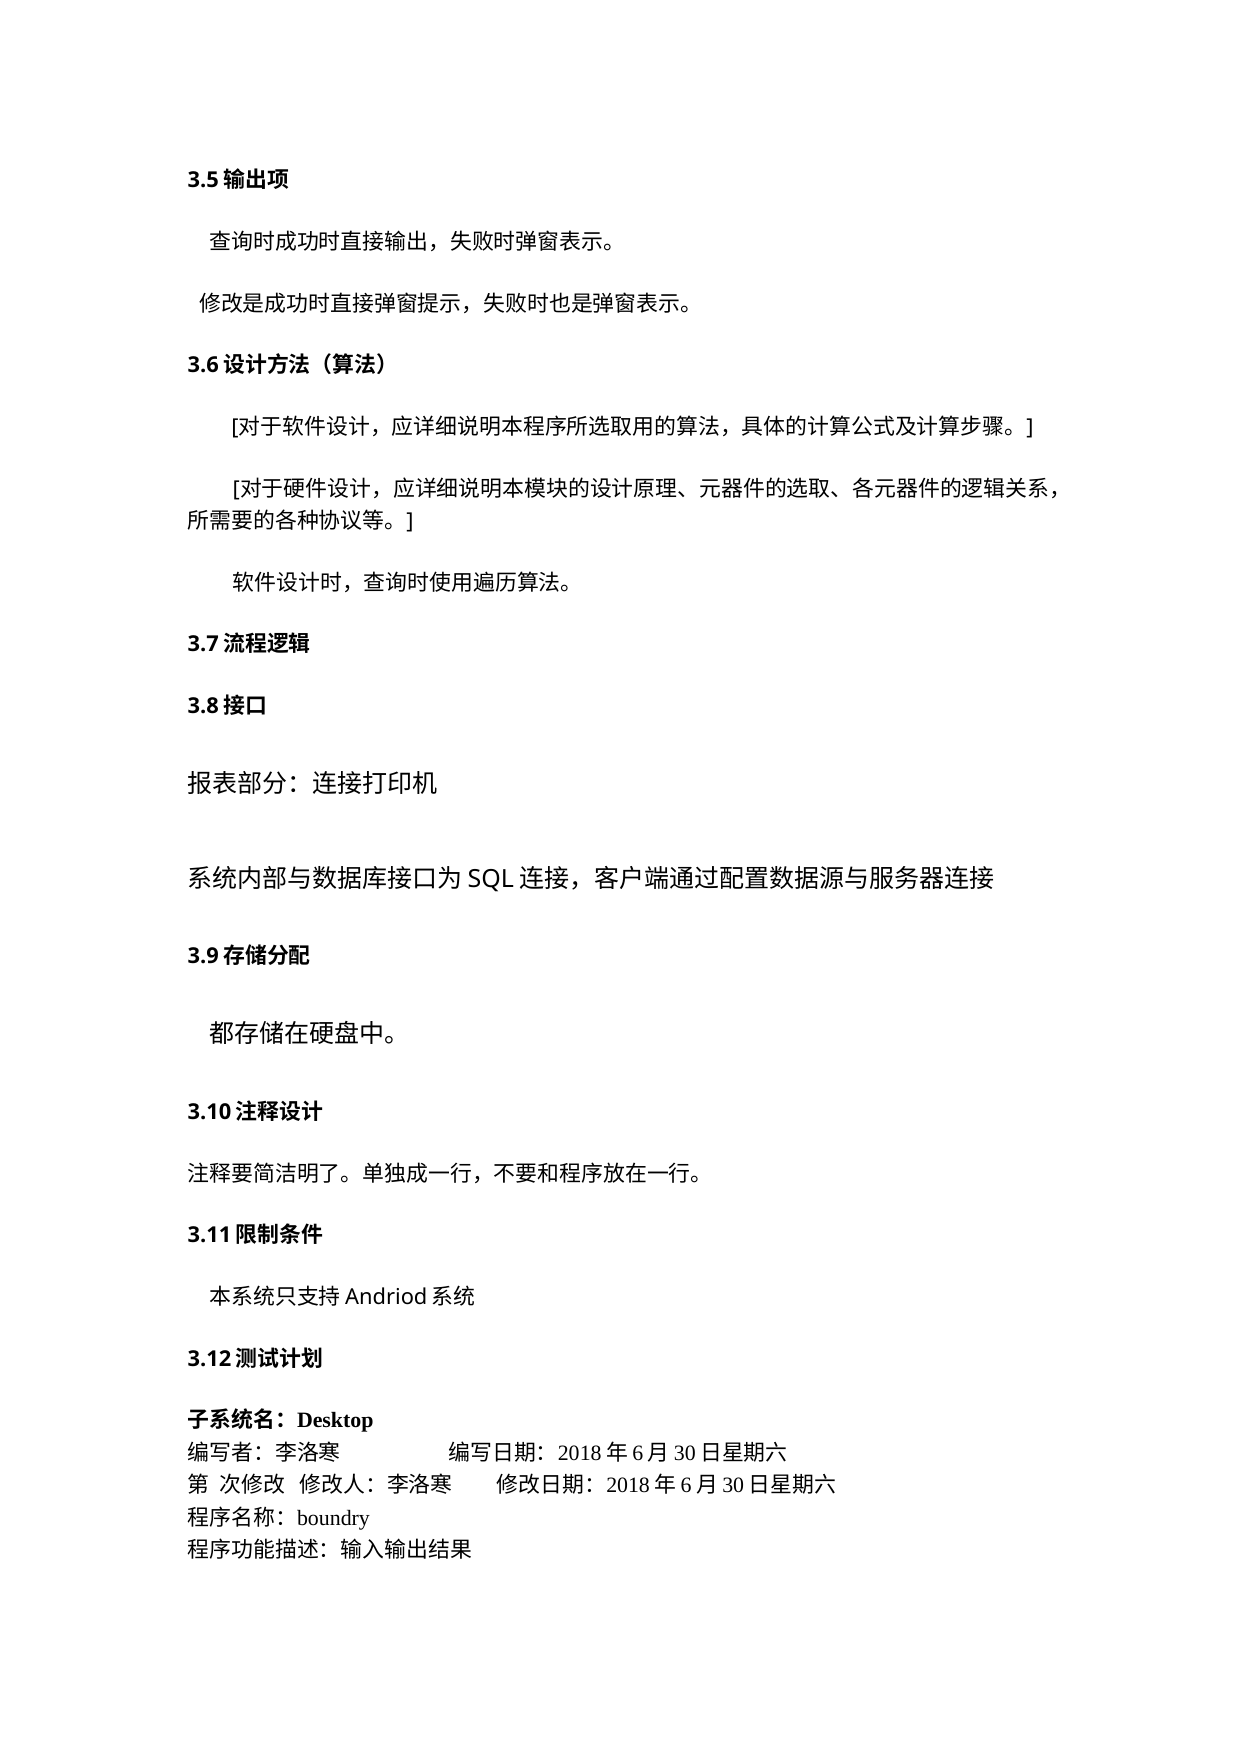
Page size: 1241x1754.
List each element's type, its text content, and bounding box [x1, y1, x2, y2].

text 3.11限制条件 [187, 1217, 1053, 1249]
text 3.9存储分配 [187, 938, 1053, 970]
text 第 次修改 修改人：李洛寒 修改日期：2018年6月30日星期六 [187, 1467, 1053, 1499]
text 3.10注释设计 [187, 1094, 1053, 1126]
text 程序功能描述：输入输出结果 [187, 1532, 1053, 1564]
text 子系统名：Desktop [187, 1402, 1053, 1434]
text 修改是成功时直接弹窗提示，失败时也是弹窗表示。 [187, 285, 1053, 318]
text 查询时成功时直接输出，失败时弹窗表示。 [187, 224, 1053, 256]
text 程序名称：boundry [187, 1499, 1053, 1532]
text 3.12测试计划 [187, 1340, 1053, 1373]
text 都存储在硬盘中。 [187, 999, 1053, 1064]
text 本系统只支持Andriod系统 [187, 1279, 1053, 1311]
text 3.8接口 [187, 688, 1053, 720]
text [对于硬件设计，应详细说明本模块的设计原理、元器件的选取、各元器件的逻辑关系，所需要的各种协议等。] [187, 470, 1053, 535]
text 软件设计时，查询时使用遍历算法。 [187, 564, 1053, 597]
text 3.6设计方法（算法） [187, 347, 1053, 379]
text 3.7流程逻辑 [187, 626, 1053, 659]
text 编写者：李洛寒 编写日期：2018年6月30日星期六 [187, 1434, 1053, 1467]
text 3.5输出项 [187, 162, 1053, 194]
text 注释要简洁明了。单独成一行，不要和程序放在一行。 [187, 1155, 1053, 1188]
text [对于软件设计，应详细说明本程序所选取用的算法，具体的计算公式及计算步骤。] [187, 409, 1053, 441]
text 系统内部与数据库接口为SQL连接，客户端通过配置数据源与服务器连接 [187, 844, 1053, 909]
text 报表部分：连接打印机 [187, 749, 1053, 814]
